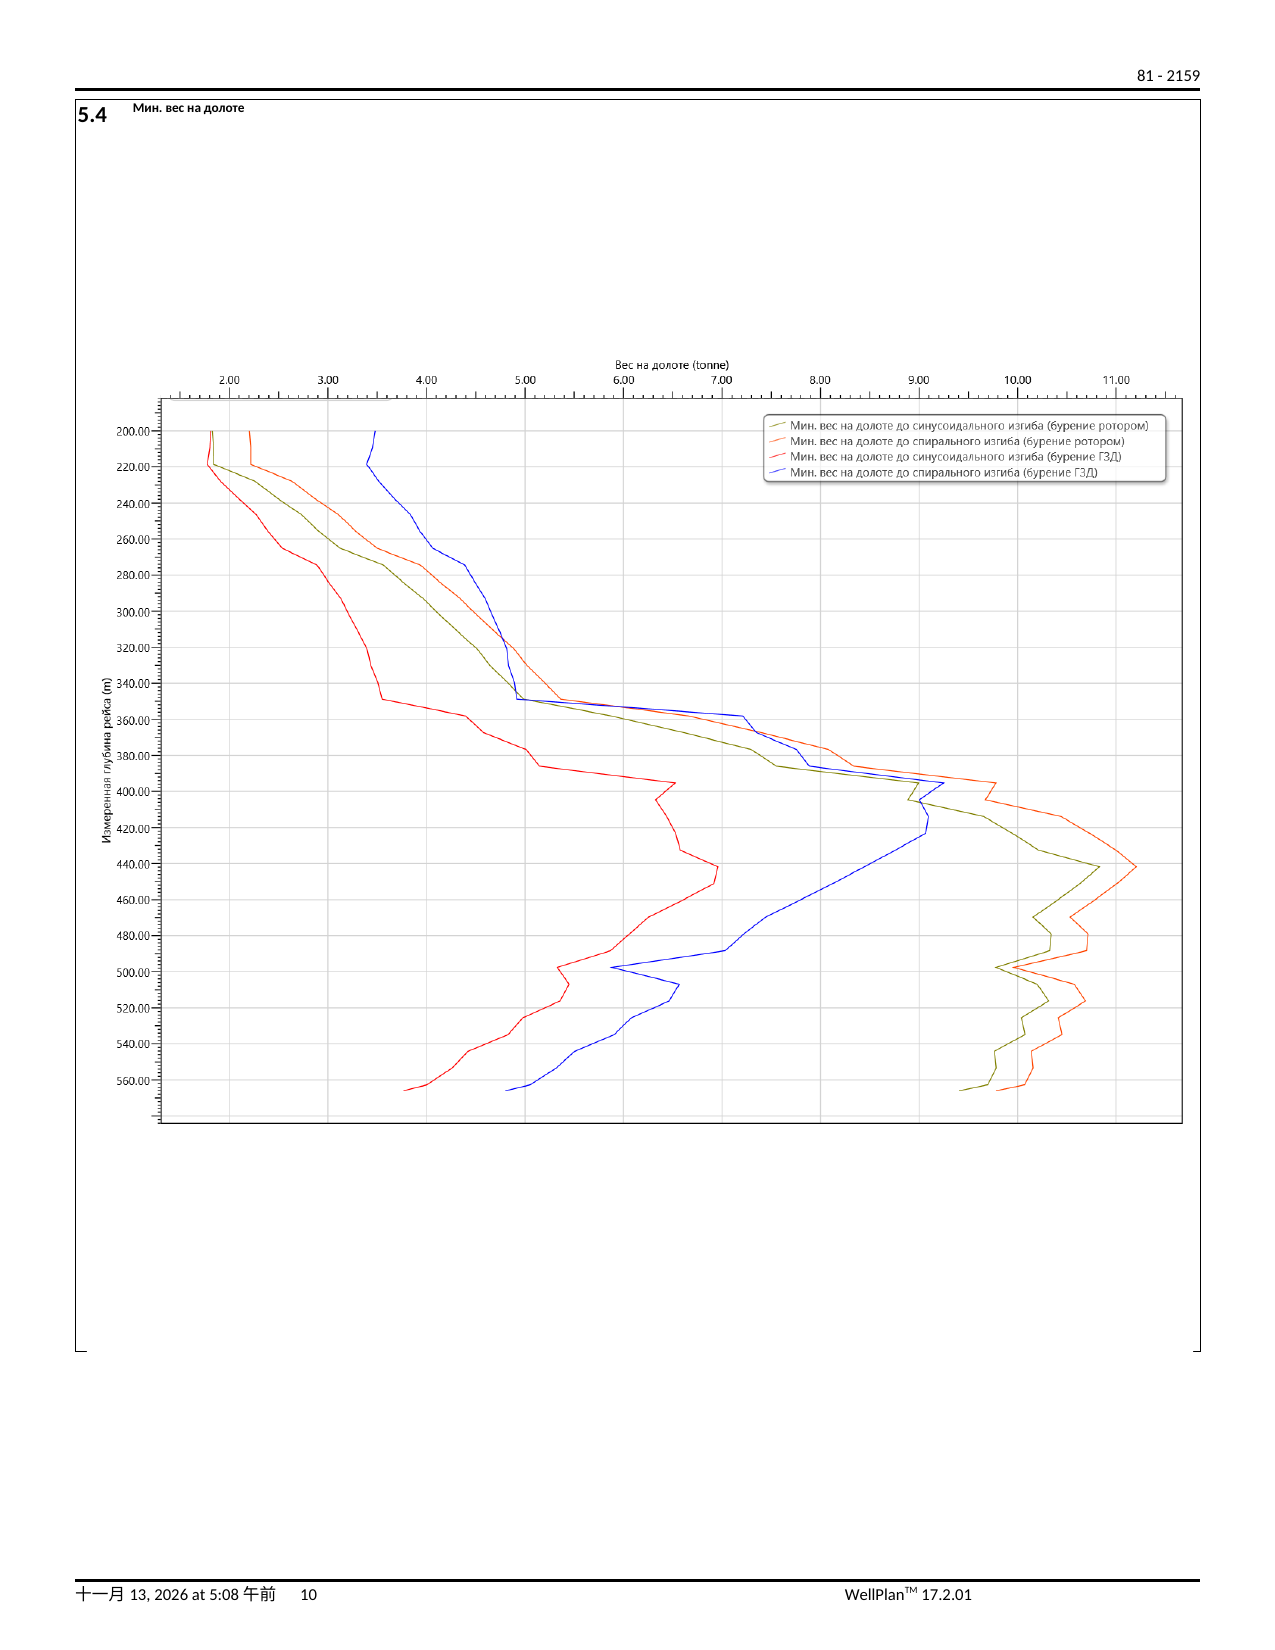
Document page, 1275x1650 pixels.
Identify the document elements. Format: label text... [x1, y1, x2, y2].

table_cell Мин. вес на долоте [76, 100, 1200, 1351]
picture [86, 127, 1194, 1352]
